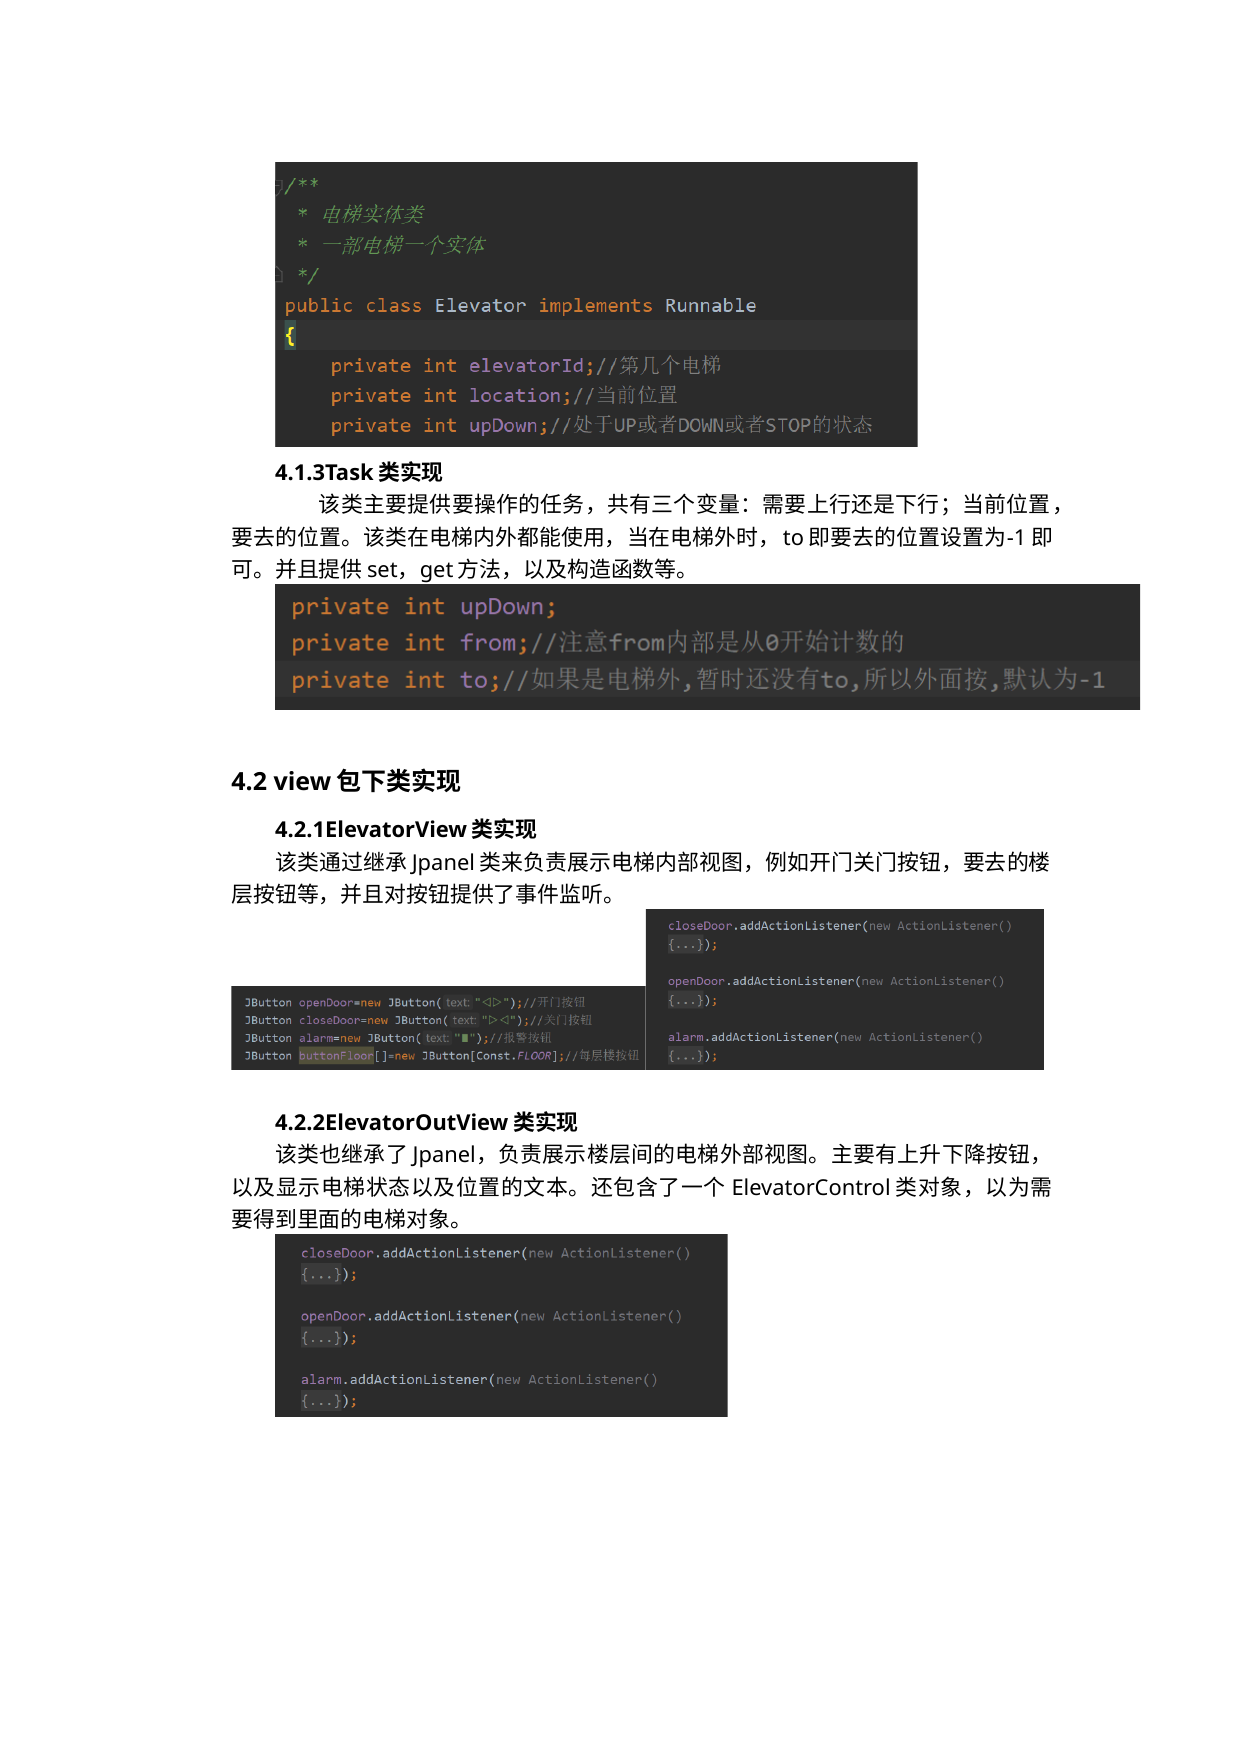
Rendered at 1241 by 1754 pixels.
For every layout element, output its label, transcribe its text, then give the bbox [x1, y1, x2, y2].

picture [275, 1234, 728, 1417]
list 该类通过继承Jpanel类来负责展示电梯内部视图，例如开门关门按钮，要去的楼层按钮等，并且对按钮提供了事件监听。 [231, 844, 1053, 909]
list 4.1.3Task类实现 [231, 454, 1053, 487]
list 4.2 view包下类实现 [231, 747, 1053, 812]
list 4.2.2ElevatorOutView类实现 [231, 1104, 1053, 1137]
list 该类也继承了Jpanel，负责展示楼层间的电梯外部视图。主要有上升下降按钮，以及显示电梯状态以及位置的文本。还包含了一个ElevatorControl类对象，以为需要得到里面的电梯对象。 [231, 1137, 1053, 1234]
list 该类主要提供要操作的任务，共有三个变量：需要上行还是下行；当前位置，要去的位置。该类在电梯内外都能使用，当在电梯外时，to即要去的位置设置为-1即可。并且提供set，get方法，以及构造函数等。 [231, 487, 1053, 584]
picture [275, 584, 1141, 710]
picture [231, 909, 1044, 1070]
list 4.2.1ElevatorView类实现 [231, 812, 1053, 844]
picture [275, 162, 918, 447]
